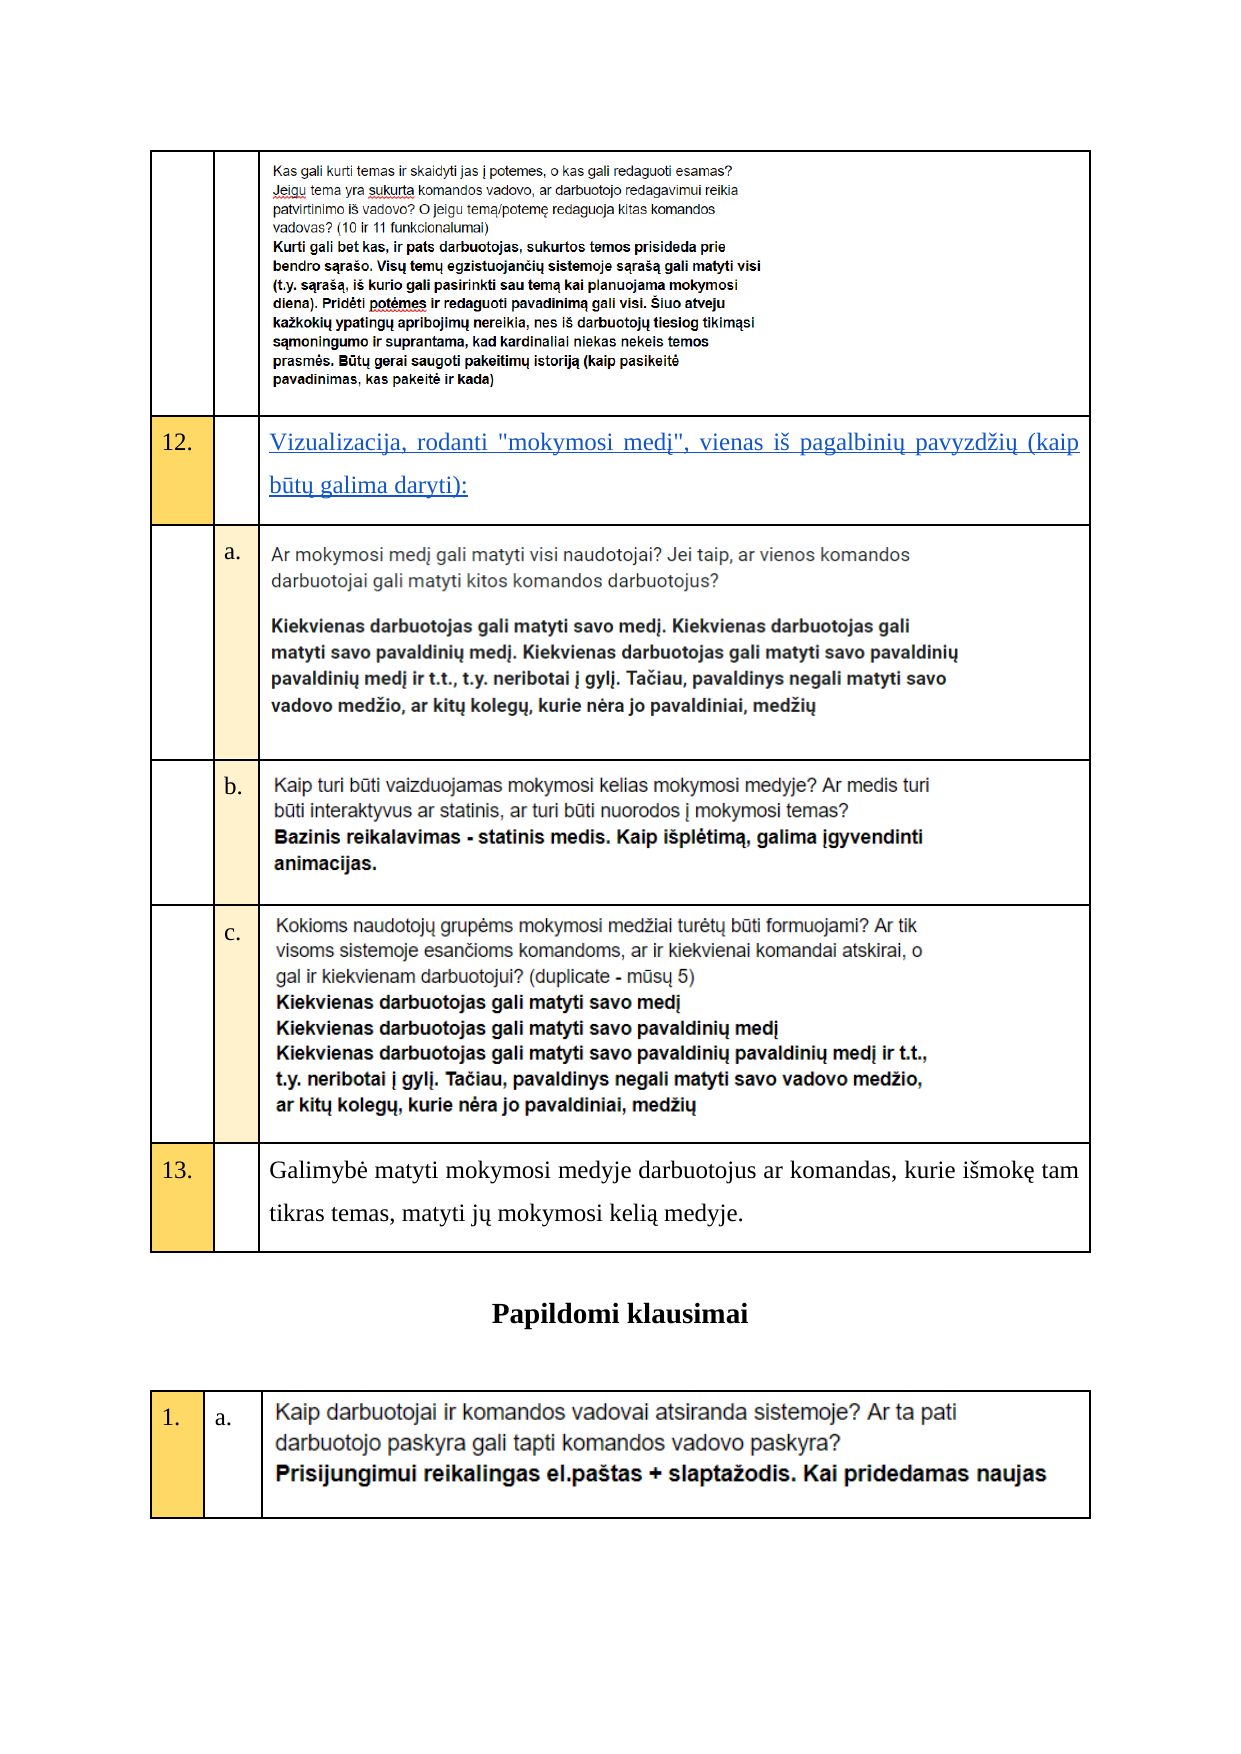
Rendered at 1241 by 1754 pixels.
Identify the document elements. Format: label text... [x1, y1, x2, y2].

picture [269, 162, 764, 390]
subtitle Papildomi klausimai [150, 1296, 1090, 1330]
table_cell [152, 906, 213, 1142]
table_cell [260, 152, 1089, 414]
picture [272, 1402, 1057, 1493]
table_cell [215, 152, 258, 414]
table_cell [152, 526, 213, 758]
table_cell 12. [152, 417, 213, 524]
table_header a. [205, 1392, 261, 1517]
table_cell [260, 906, 1089, 1142]
picture [269, 916, 930, 1118]
table_cell c. [215, 906, 258, 1142]
picture [269, 771, 944, 880]
table_cell [215, 1144, 258, 1251]
picture [269, 536, 966, 734]
table_cell a. [215, 526, 258, 758]
table_header 1. [152, 1392, 203, 1517]
table_cell 13. [152, 1144, 213, 1251]
table_cell [260, 526, 1089, 758]
table_cell Vizualizacija, rodanti "mokymosi medį", vienas iš pagalbinių pavyzdžių (kaip būtų galima daryti): [260, 417, 1089, 524]
table_cell [260, 761, 1089, 904]
table_cell [215, 417, 258, 524]
table_cell [152, 152, 213, 414]
table_cell [152, 761, 213, 904]
table_cell b. [215, 761, 258, 904]
table_cell Galimybė matyti mokymosi medyje darbuotojus ar komandas, kurie išmokę tam tikras temas, matyti jų mokymosi kelią medyje. [260, 1144, 1089, 1251]
table_header [263, 1392, 1089, 1517]
